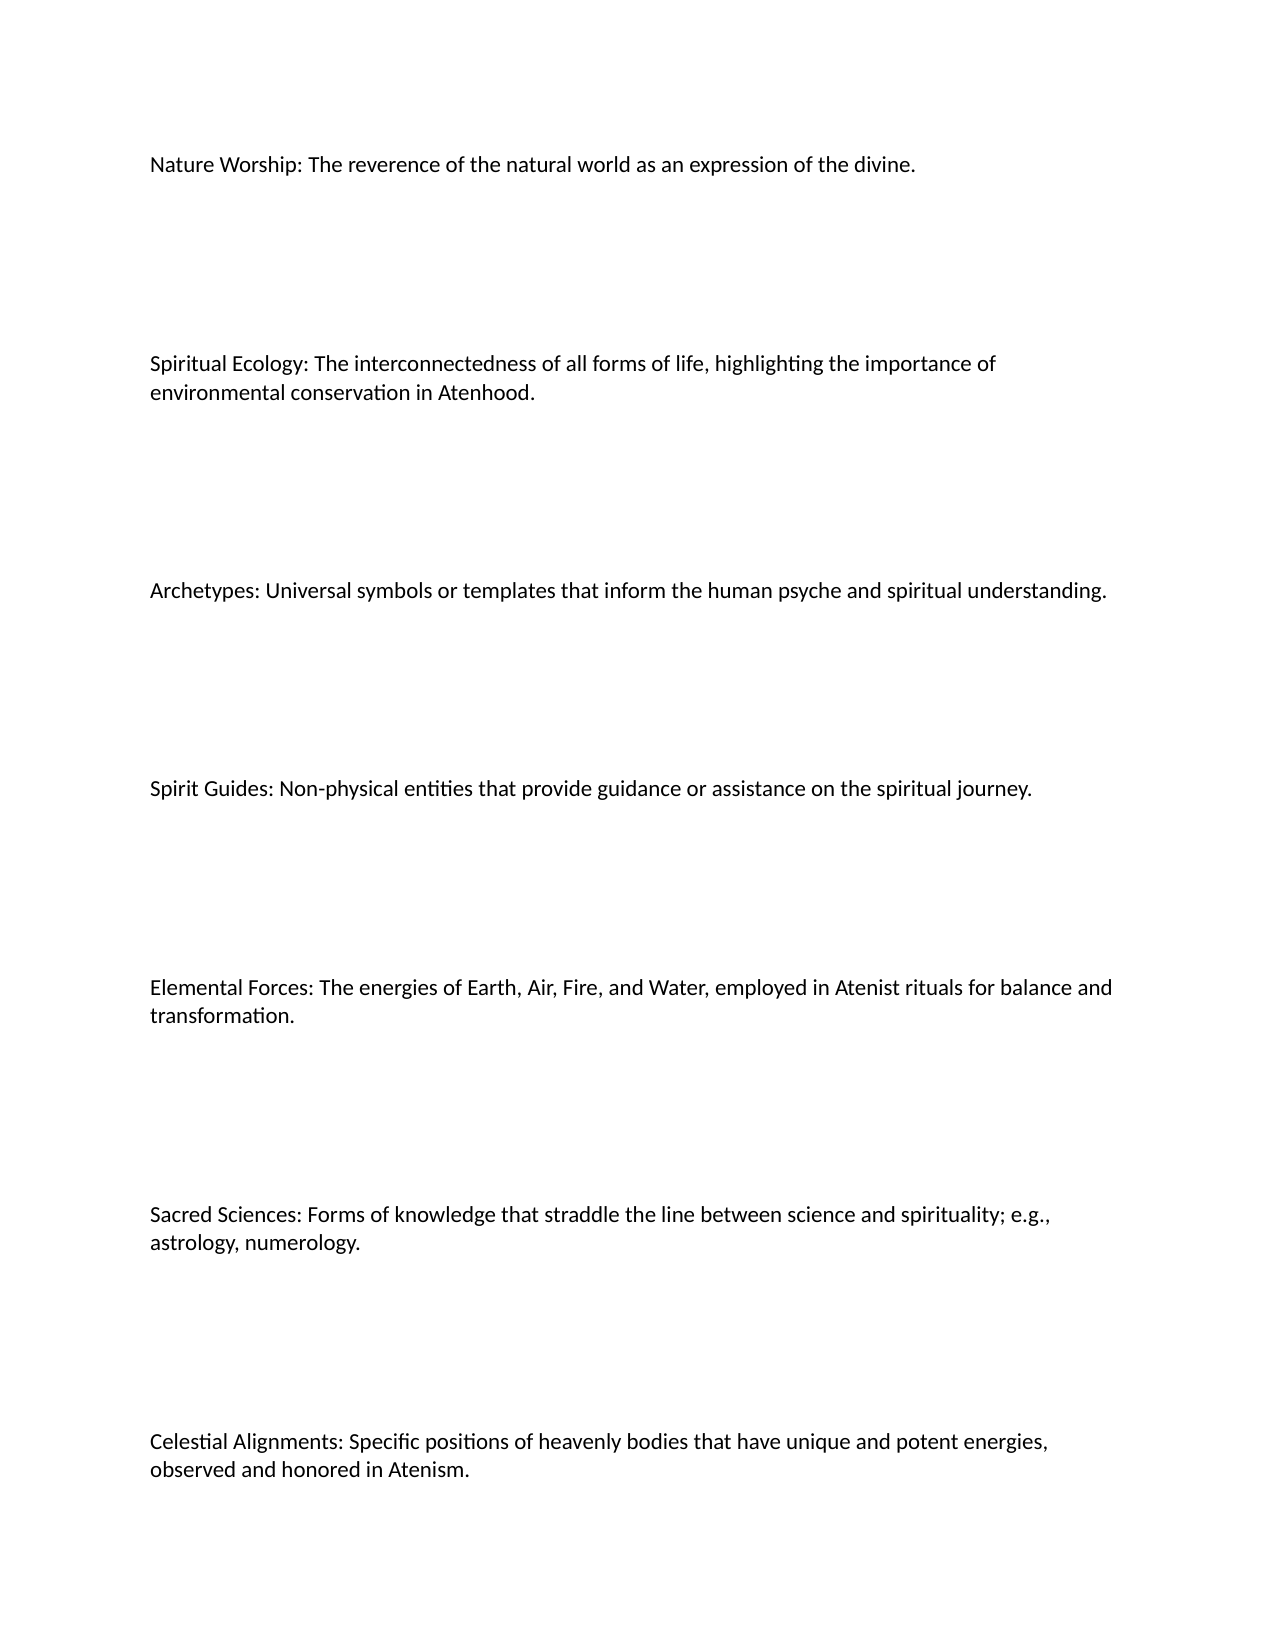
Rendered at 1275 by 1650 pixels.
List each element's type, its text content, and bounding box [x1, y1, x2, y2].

text Elemental Forces: The energies of Earth, Air, Fire, and Water, employed in Atenist rituals for balance and transformation. [150, 972, 1125, 1029]
text Spiritual Ecology: The interconnectedness of all forms of life, highlighting the importance of environmental conservation in Atenhood. [150, 348, 1125, 406]
text Spirit Guides: Non-physical entities that provide guidance or assistance on the spiritual journey. [150, 774, 1125, 802]
text Nature Worship: The reverence of the natural world as an expression of the divine. [150, 150, 1125, 179]
text Celestial Alignments: Specific positions of heavenly bodies that have unique and potent energies, observed and honored in Atenism. [150, 1426, 1125, 1484]
text Archetypes: Universal symbols or templates that inform the human psyche and spiritual understanding. [150, 575, 1125, 604]
text Sacred Sciences: Forms of knowledge that straddle the line between science and spirituality; e.g., astrology, numerology. [150, 1199, 1125, 1257]
